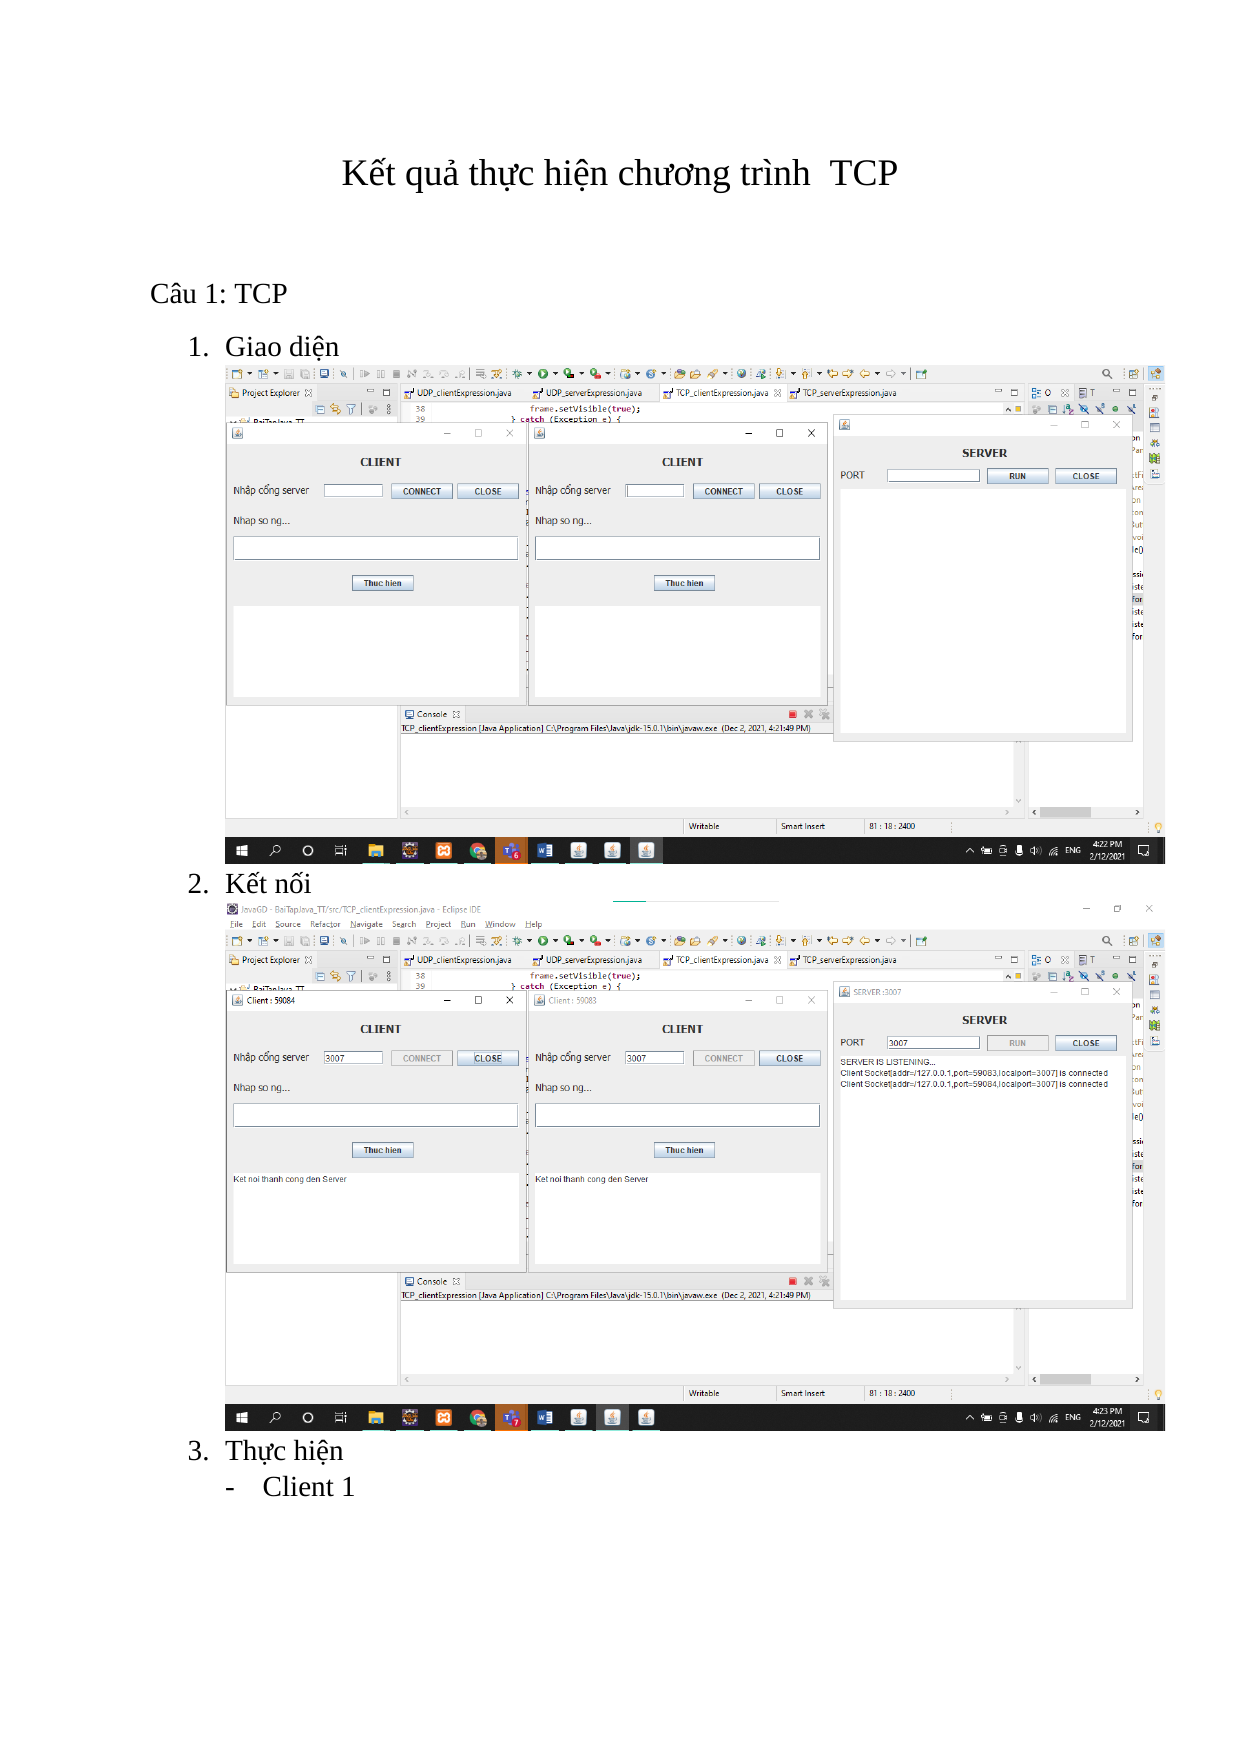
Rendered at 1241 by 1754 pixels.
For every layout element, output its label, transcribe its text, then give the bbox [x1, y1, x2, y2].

list Giao diện [187, 329, 1090, 363]
list Kết nối [187, 866, 1090, 899]
picture [225, 365, 1166, 864]
text Kết quả thực hiện chương trình TCP [150, 150, 1090, 193]
text Câu 1: TCP [150, 276, 1090, 310]
list Client 1 [225, 1469, 1090, 1503]
list Thực hiện [187, 1433, 1090, 1467]
picture [225, 901, 1166, 1431]
